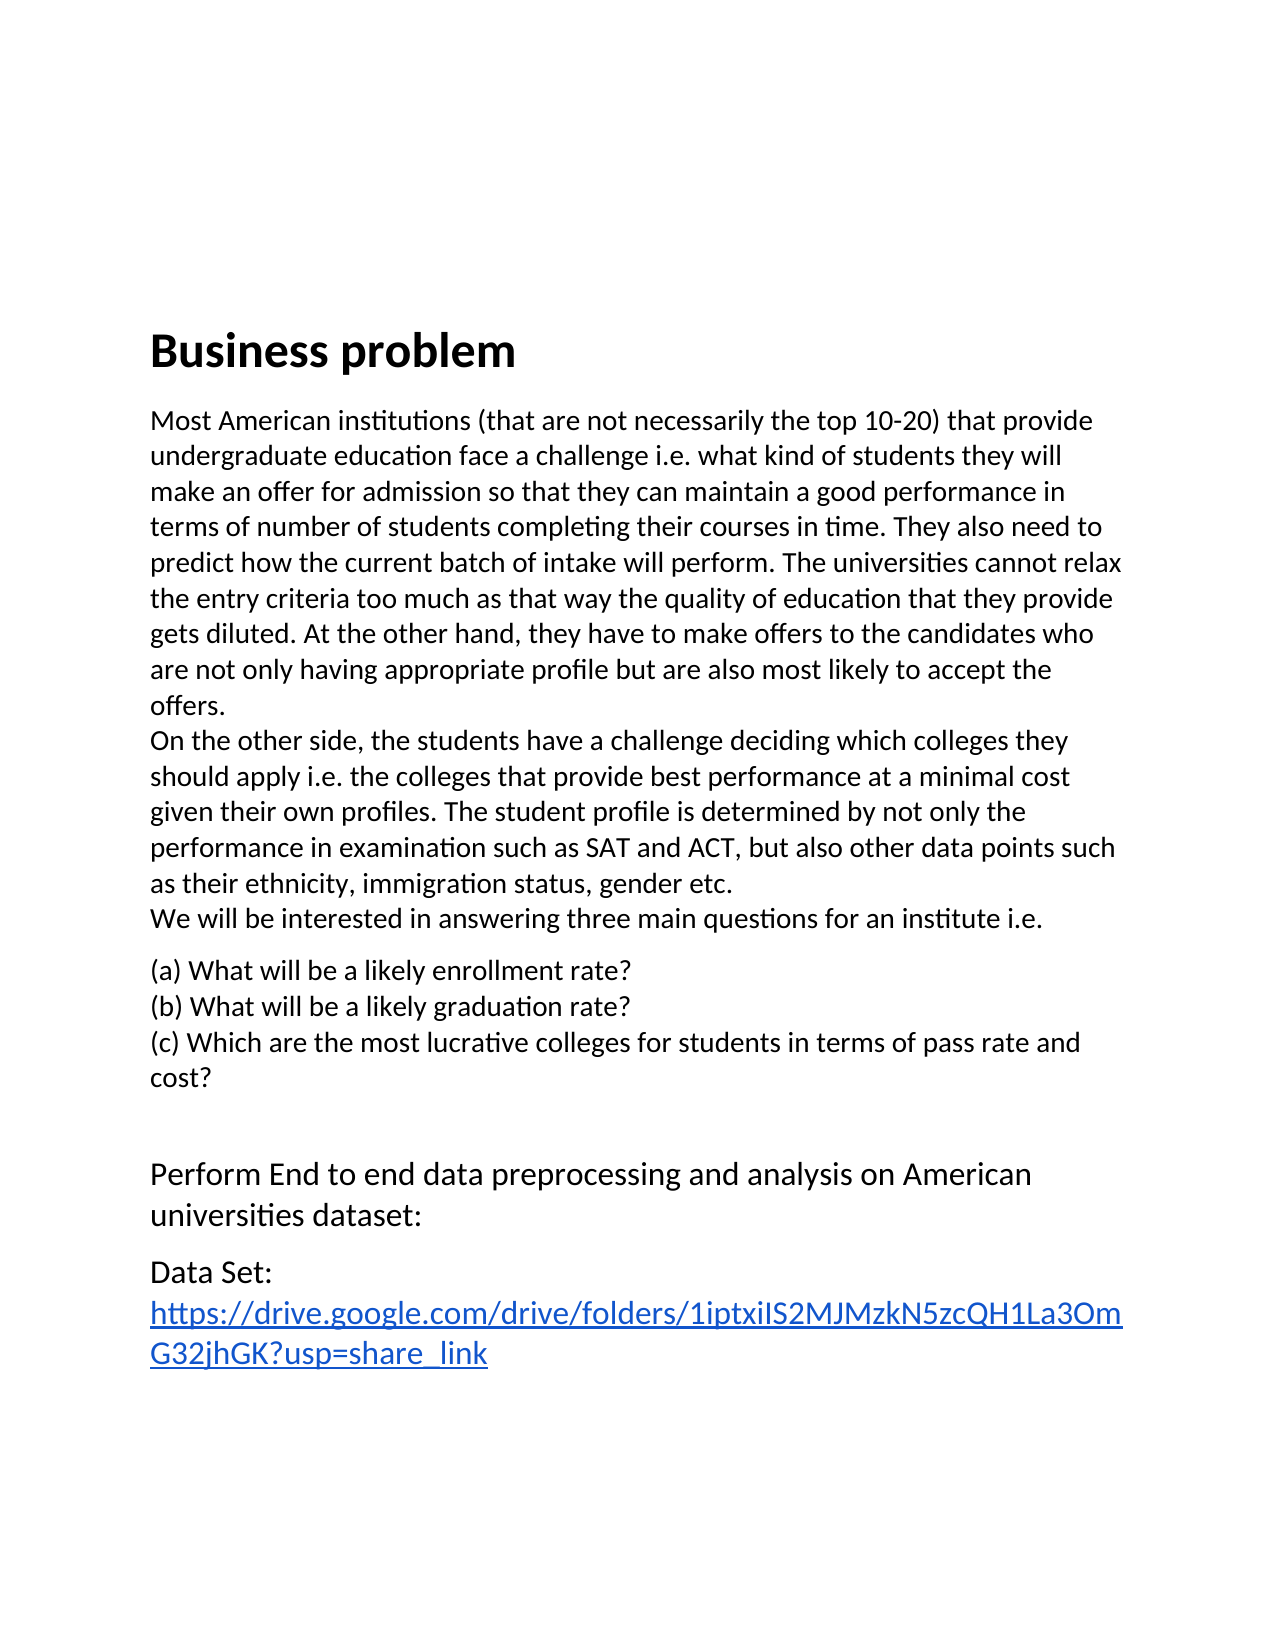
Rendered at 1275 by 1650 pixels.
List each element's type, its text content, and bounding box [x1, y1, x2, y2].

text Perform End to end data preprocessing and analysis on American universities dataset: [150, 1153, 1125, 1234]
text (a) What will be a likely enrollment rate? (b) What will be a likely graduation rate? (c) Which are the most lucrative colleges for students in terms of pass rate and cost? [150, 952, 1125, 1095]
text Most American institutions (that are not necessarily the top 10-20) that provide undergraduate education face a challenge i.e. what kind of students they will make an offer for admission so that they can maintain a good performance in terms of number of students completing their courses in time. They also need to predict how the current batch of intake will perform. The universities cannot relax the entry criteria too much as that way the quality of education that they provide gets diluted. At the other hand, they have to make offers to the candidates who are not only having appropriate profile but are also most likely to accept the offers. On the other side, the students have a challenge deciding which colleges they should apply i.e. the colleges that provide best performance at a minimal cost given their own profiles. The student profile is determined by not only the performance in examination such as SAT and ACT, but also other data points such as their ethnicity, immigration status, gender etc. We will be interested in answering three main questions for an institute i.e. [150, 402, 1125, 936]
text Data Set: https://drive.google.com/drive/folders/1iptxiIS2MJMzkN5zcQH1La3OmG32jhGK?usp=share_link [150, 1251, 1125, 1373]
subtitle Business problem [150, 319, 1125, 380]
